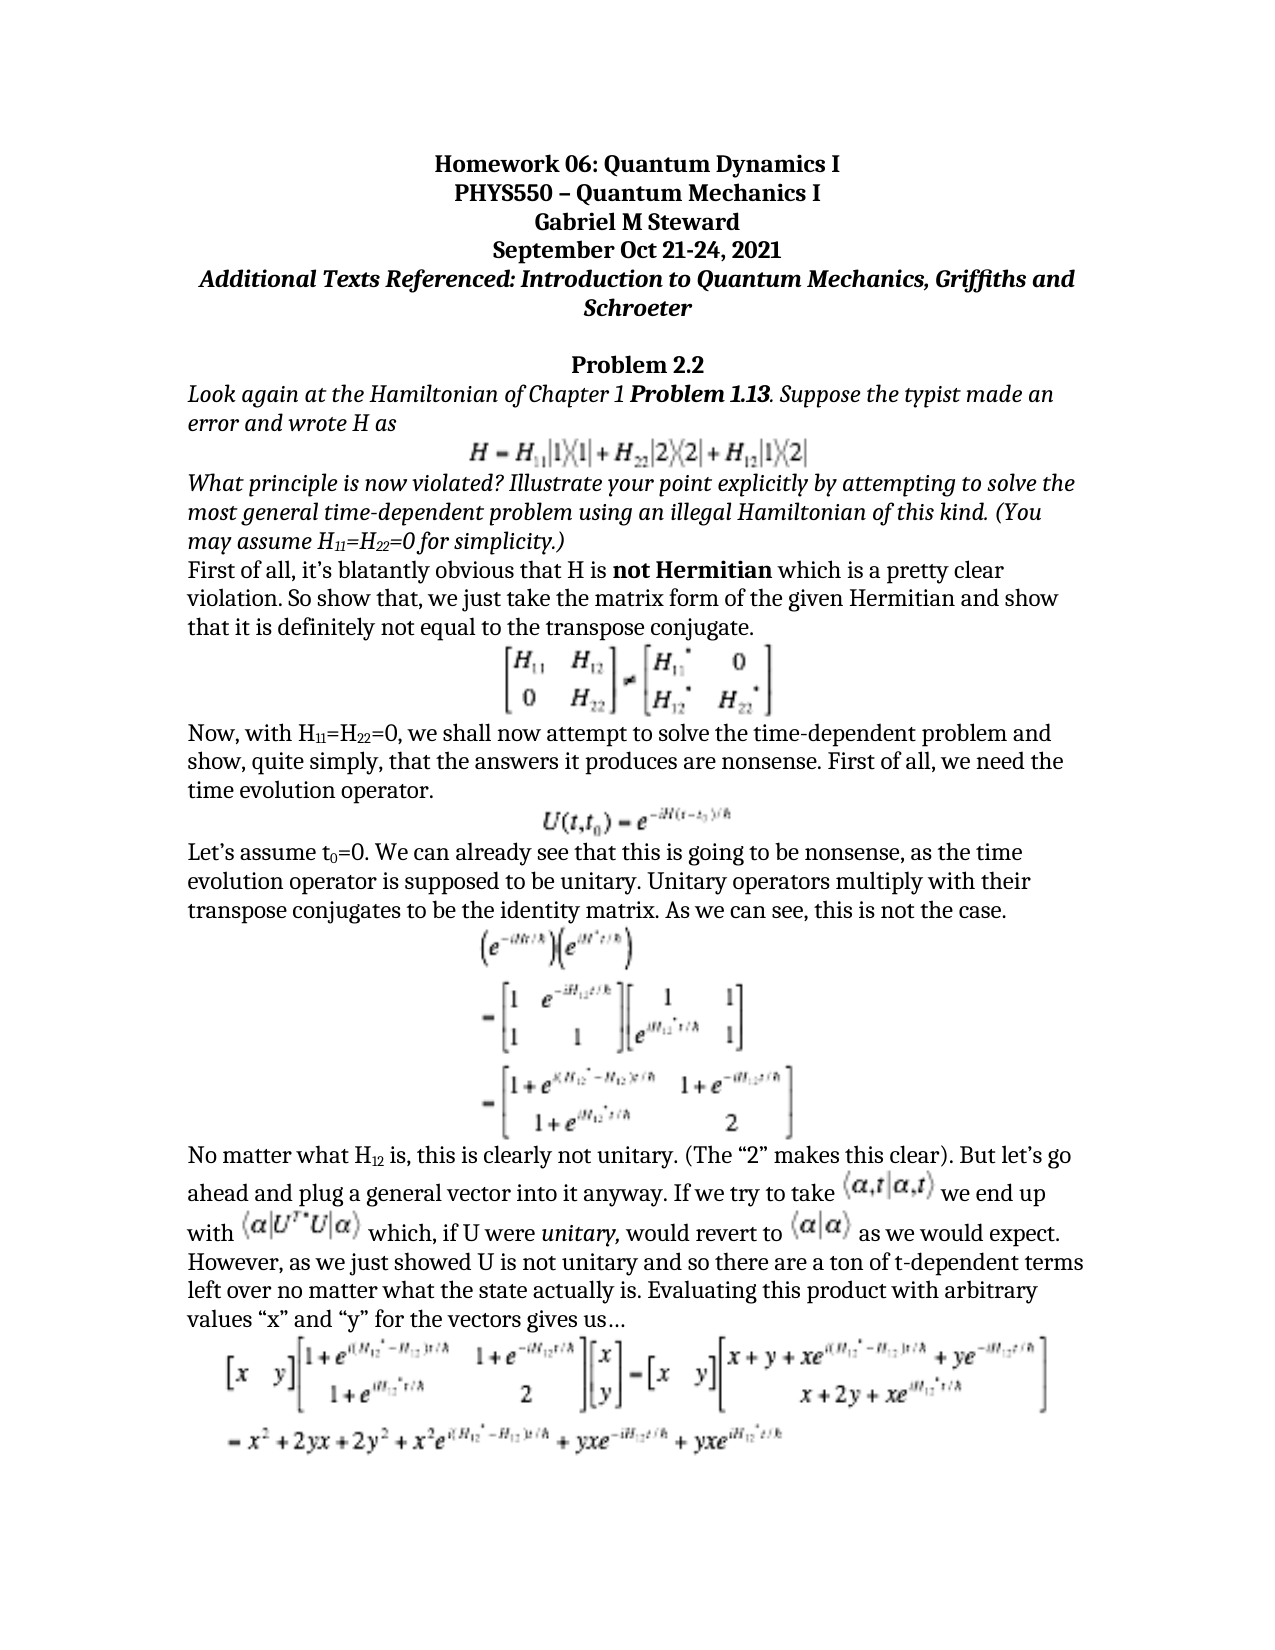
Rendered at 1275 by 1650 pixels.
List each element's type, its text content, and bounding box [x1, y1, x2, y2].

text Homework 06: Quantum Dynamics I [187, 150, 1087, 179]
text First of all, it’s blatantly obvious that H is not Hermitian which is a pretty clear violation. So show that, we just take the matrix form of the given Hermitian and show that it is definitely not equal to the transpose conjugate. [187, 556, 1087, 642]
text PHYS550 – Quantum Mechanics I [187, 179, 1087, 207]
picture [540, 804, 735, 839]
picture [788, 1209, 854, 1242]
text Additional Texts Referenced: Introduction to Quantum Mechanics, Griffiths and Schroeter [187, 265, 1087, 322]
text September Oct 21-24, 2021 [187, 236, 1087, 265]
picture [224, 1333, 1051, 1458]
picture [239, 1207, 364, 1242]
picture [466, 437, 809, 470]
text What principle is now violated? Illustrate your point explicitly by attempting to solve the most general time-dependent problem using an illegal Hamiltonian of this kind. (You may assume H11=H22=0 for simplicity.) [187, 469, 1087, 556]
picture [840, 1169, 938, 1202]
text Let’s assume t0=0. We can already see that this is going to be nonsense, as the time evolution operator is supposed to be unitary. Unitary operators multiply with their transpose conjugates to be the identity matrix. As we can see, this is not the case. [187, 838, 1087, 924]
picture [500, 641, 775, 719]
text Look again at the Hamiltonian of Chapter 1 Problem 1.13. Suppose the typist made an error and wrote H as [187, 380, 1087, 437]
text Problem 2.2 [187, 351, 1087, 380]
text No matter what H12 is, this is clearly not unitary. (The “2” makes this clear). But let’s go ahead and plug a general vector into it anyway. If we try to take we end up with which, if U were unitary, would revert to as we would expect. However, as we just showed U is not unitary and so there are a ton of t-dependent terms left over no matter what the state actually is. Evaluating this product with arbitrary values “x” and “y” for the vectors gives us… [187, 1141, 1087, 1334]
text Now, with H11=H22=0, we shall now attempt to solve the time-dependent problem and show, quite simply, that the answers it produces are nonsense. First of all, we need the time evolution operator. [187, 718, 1087, 805]
picture [478, 924, 797, 1142]
text Gabriel M Steward [187, 207, 1087, 236]
